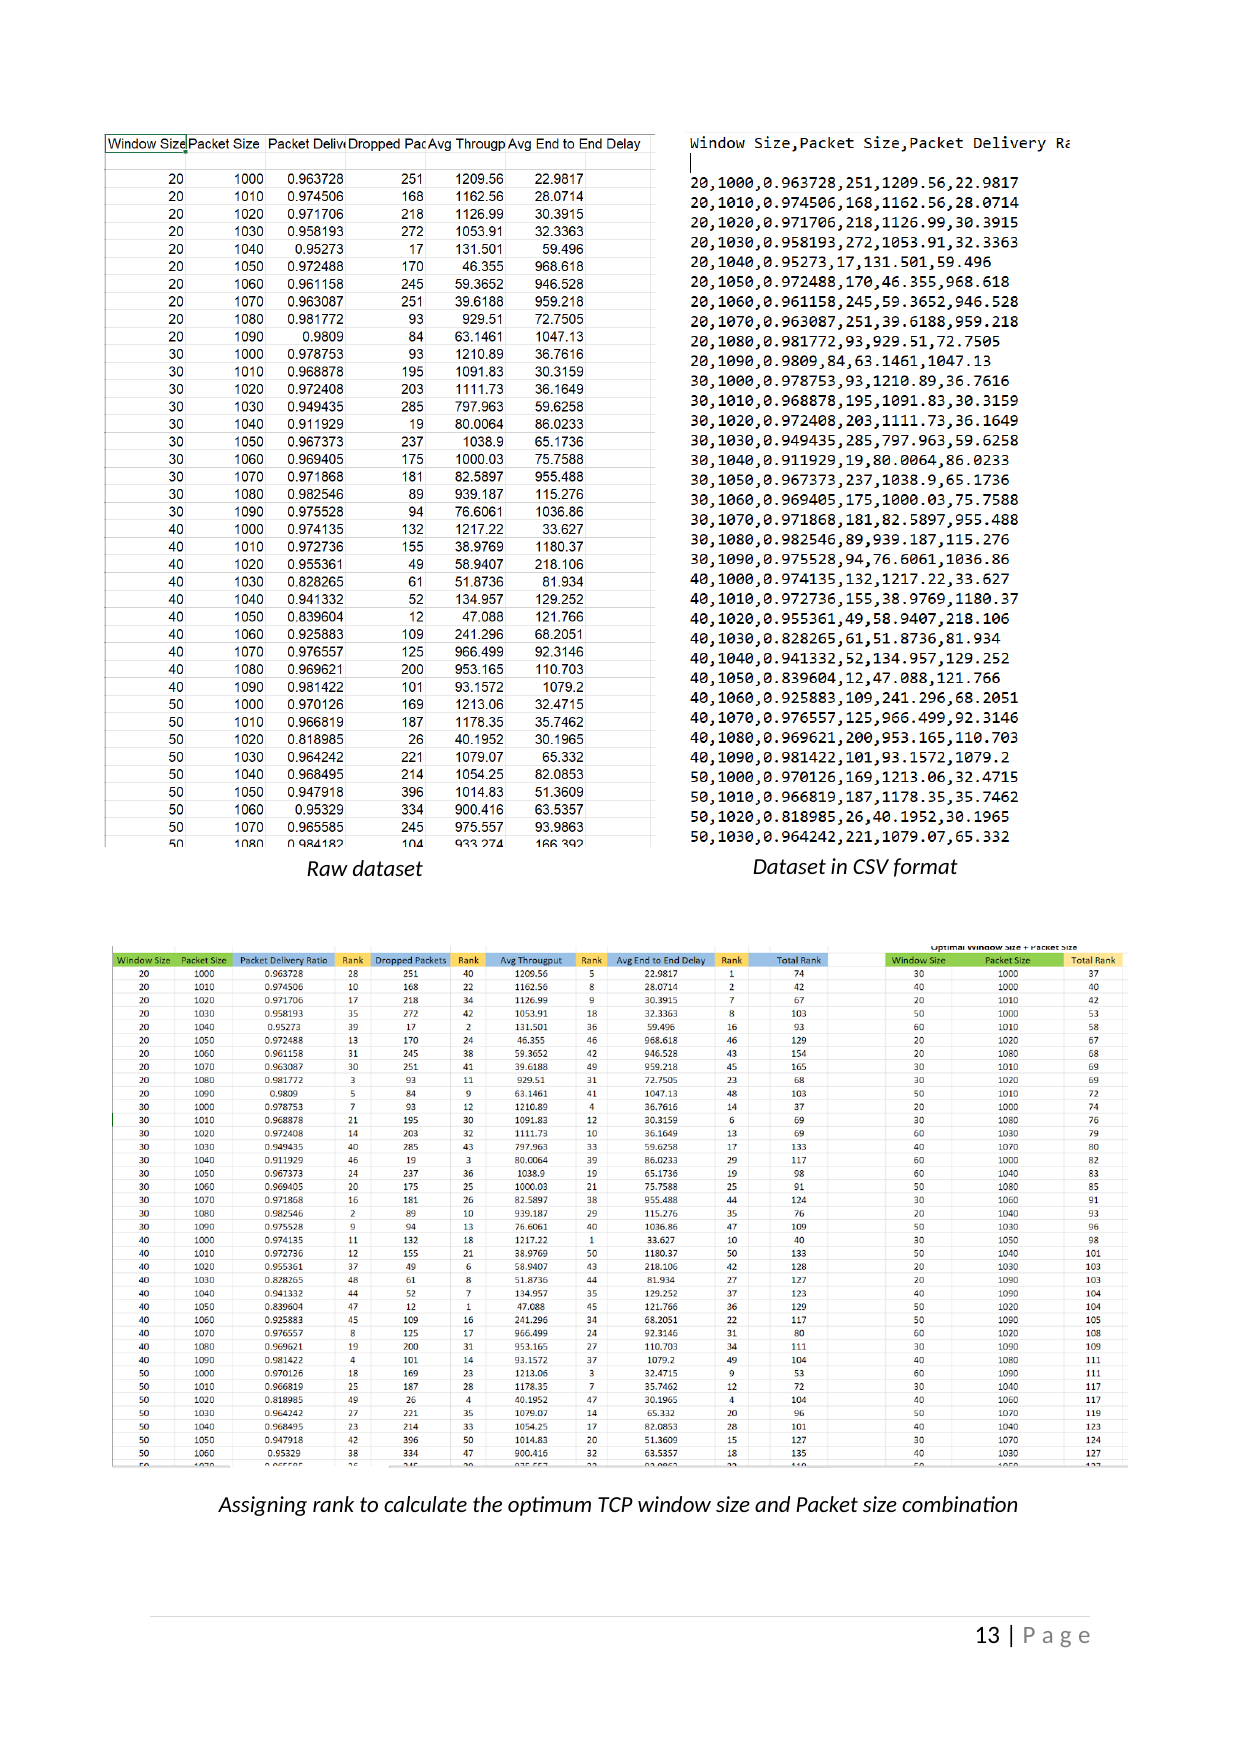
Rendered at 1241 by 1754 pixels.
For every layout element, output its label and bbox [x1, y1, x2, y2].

picture [112, 946, 1129, 1468]
picture [104, 134, 656, 847]
picture [685, 132, 1070, 848]
